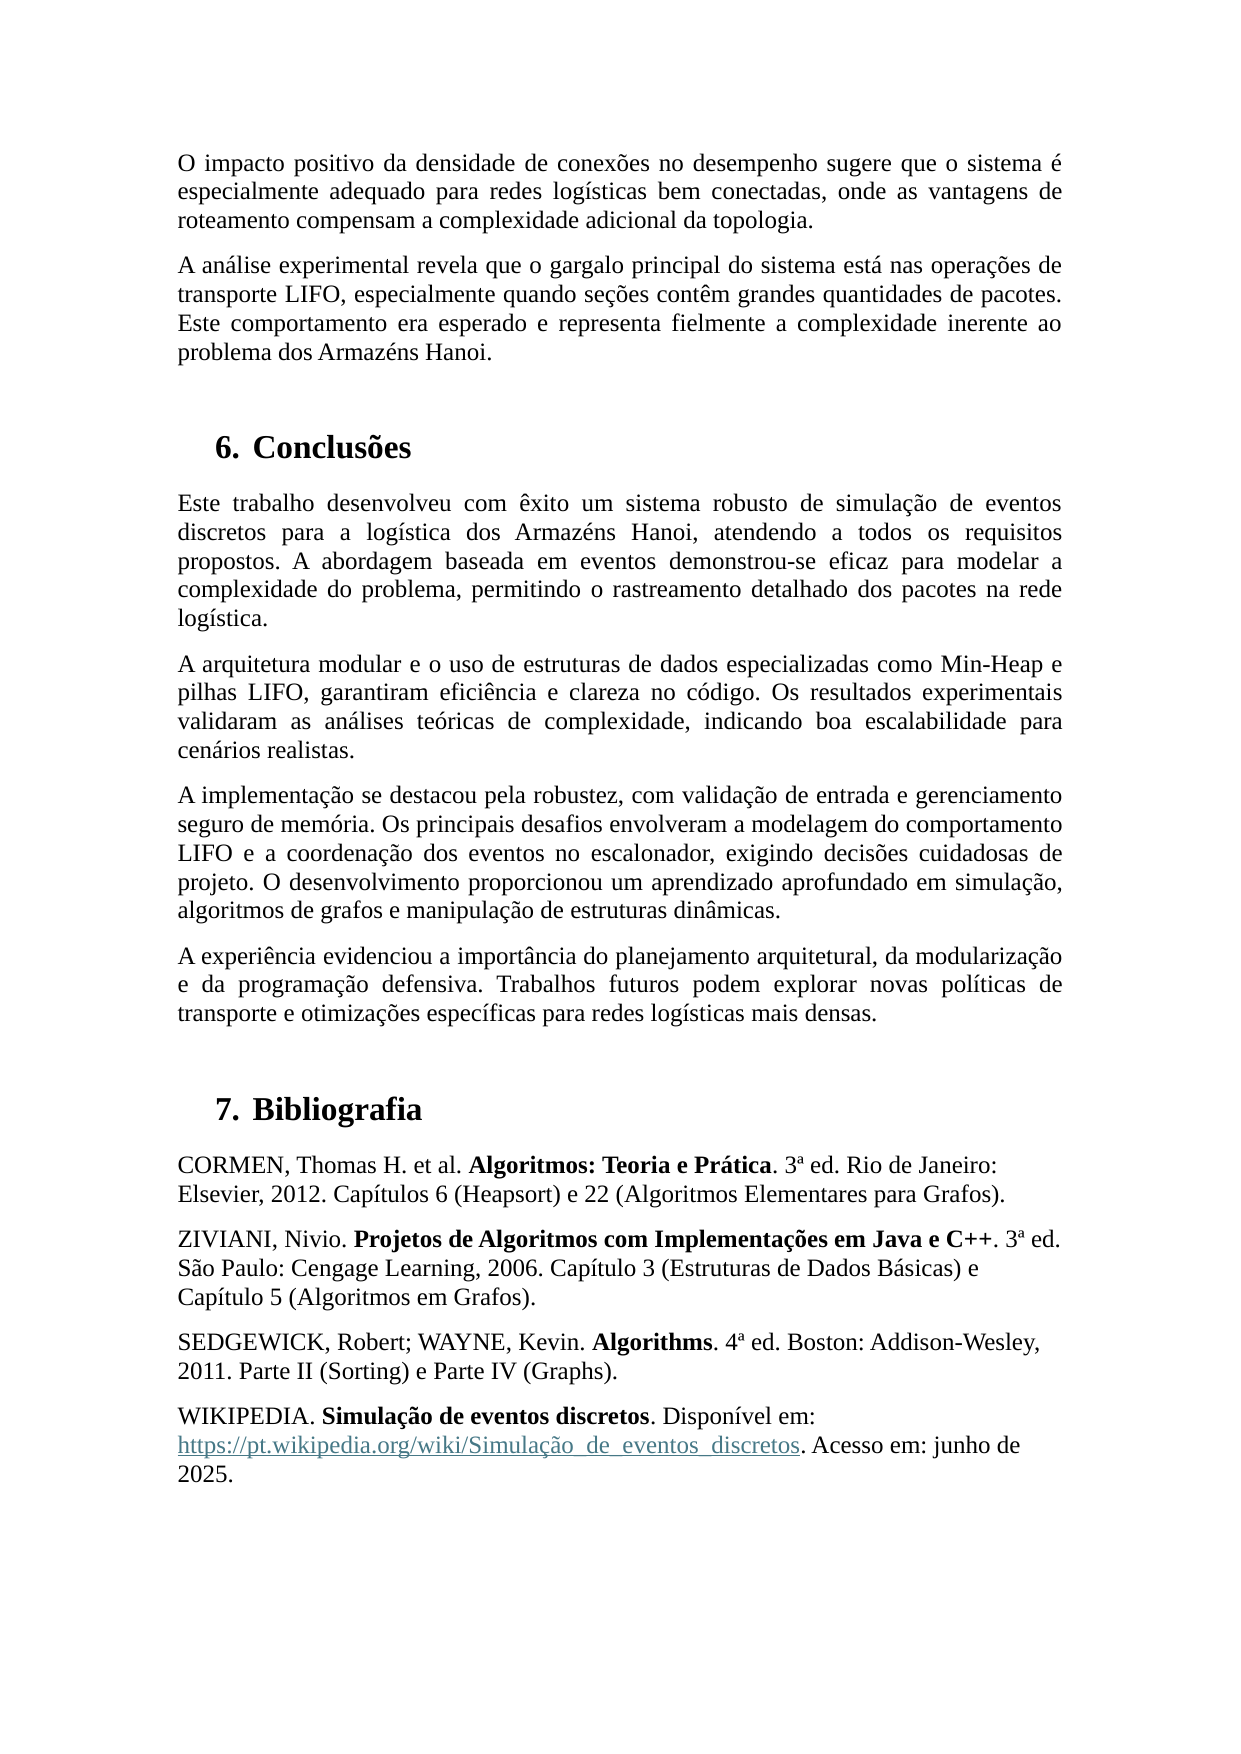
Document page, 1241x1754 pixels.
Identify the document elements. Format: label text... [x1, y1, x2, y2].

text SEDGEWICK, Robert; WAYNE, Kevin. Algorithms. 4ª ed. Boston: Addison-Wesley, 2011. Parte II (Sorting) e Parte IV (Graphs). [177, 1327, 1063, 1384]
text A experiência evidenciou a importância do planejamento arquitetural, da modularização e da programação defensiva. Trabalhos futuros podem explorar novas políticas de transporte e otimizações específicas para redes logísticas mais densas. [177, 941, 1063, 1027]
list Bibliografia [215, 1089, 1063, 1127]
text O impacto positivo da densidade de conexões no desempenho sugere que o sistema é especialmente adequado para redes logísticas bem conectadas, onde as vantagens de roteamento compensam a complexidade adicional da topologia. [177, 148, 1063, 234]
text A implementação se destacou pela robustez, com validação de entrada e gerenciamento seguro de memória. Os principais desafios envolveram a modelagem do comportamento LIFO e a coordenação dos eventos no escalonador, exigindo decisões cuidadosas de projeto. O desenvolvimento proporcionou um aprendizado aprofundado em simulação, algoritmos de grafos e manipulação de estruturas dinâmicas. [177, 780, 1063, 924]
text CORMEN, Thomas H. et al. Algoritmos: Teoria e Prática. 3ª ed. Rio de Janeiro: Elsevier, 2012. Capítulos 6 (Heapsort) e 22 (Algoritmos Elementares para Grafos). [177, 1150, 1063, 1207]
text A arquitetura modular e o uso de estruturas de dados especializadas como Min-Heap e pilhas LIFO, garantiram eficiência e clareza no código. Os resultados experimentais validaram as análises teóricas de complexidade, indicando boa escalabilidade para cenários realistas. [177, 649, 1063, 764]
list Conclusões [215, 428, 1063, 466]
text A análise experimental revela que o gargalo principal do sistema está nas operações de transporte LIFO, especialmente quando seções contêm grandes quantidades de pacotes. Este comportamento era esperado e representa fielmente a complexidade inerente ao problema dos Armazéns Hanoi. [177, 251, 1063, 366]
text WIKIPEDIA. Simulação de eventos discretos. Disponível em: https://pt.wikipedia.org/wiki/Simulação_de_eventos_discretos. Acesso em: junho de 2025. [177, 1401, 1063, 1487]
text Este trabalho desenvolveu com êxito um sistema robusto de simulação de eventos discretos para a logística dos Armazéns Hanoi, atendendo a todos os requisitos propostos. A abordagem baseada em eventos demonstrou-se eficaz para modelar a complexidade do problema, permitindo o rastreamento detalhado dos pacotes na rede logística. [177, 488, 1063, 632]
text ZIVIANI, Nivio. Projetos de Algoritmos com Implementações em Java e C++. 3ª ed. São Paulo: Cengage Learning, 2006. Capítulo 3 (Estruturas de Dados Básicas) e Capítulo 5 (Algoritmos em Grafos). [177, 1224, 1063, 1310]
